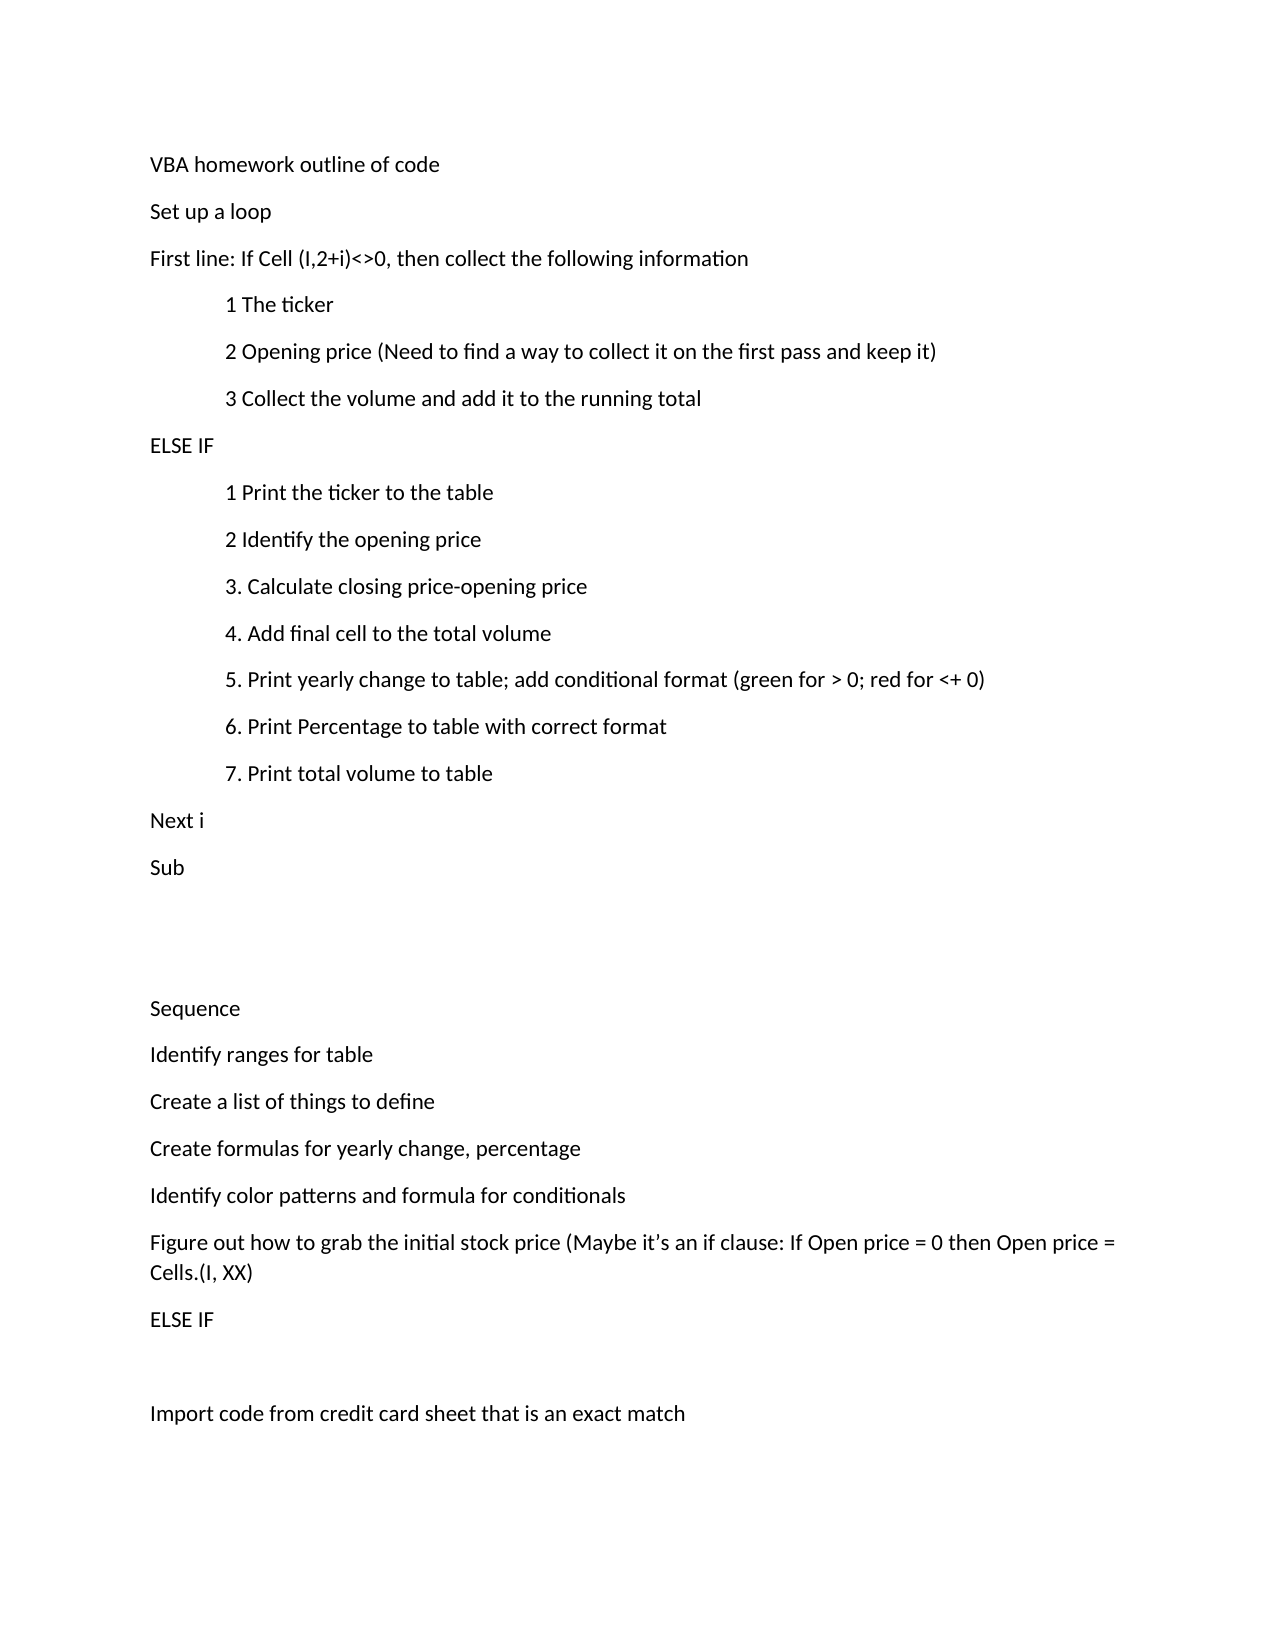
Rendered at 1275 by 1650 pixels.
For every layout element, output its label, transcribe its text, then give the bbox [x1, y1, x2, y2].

text Sequence [150, 994, 1125, 1022]
text VBA homework outline of code [150, 150, 1125, 178]
text ELSE IF [150, 1305, 1125, 1333]
text 2 Identify the opening price [150, 525, 1125, 553]
text Identify color patterns and formula for conditionals [150, 1181, 1125, 1209]
text 2 Opening price (Need to find a way to collect it on the first pass and keep it) [150, 337, 1125, 366]
text 1 The ticker [150, 291, 1125, 319]
text Identify ranges for table [150, 1041, 1125, 1069]
text Sub [150, 853, 1125, 881]
text 3. Calculate closing price-opening price [150, 572, 1125, 600]
text 1 Print the ticker to the table [150, 478, 1125, 506]
text 6. Print Percentage to table with correct format [150, 712, 1125, 741]
text Create formulas for yearly change, percentage [150, 1134, 1125, 1162]
text 4. Add final cell to the total volume [150, 619, 1125, 647]
text 5. Print yearly change to table; add conditional format (green for > 0; red for <+ 0) [150, 666, 1125, 694]
text Set up a loop [150, 197, 1125, 225]
text Next i [150, 806, 1125, 834]
text 7. Print total volume to table [150, 759, 1125, 787]
text 3 Collect the volume and add it to the running total [150, 384, 1125, 412]
text ELSE IF [150, 431, 1125, 459]
text Create a list of things to define [150, 1087, 1125, 1116]
text Figure out how to grab the initial stock price (Maybe it’s an if clause: If Open price = 0 then Open price = Cells.(I, XX) [150, 1228, 1125, 1286]
text Import code from credit card sheet that is an exact match [150, 1399, 1125, 1427]
text First line: If Cell (I,2+i)<>0, then collect the following information [150, 244, 1125, 272]
